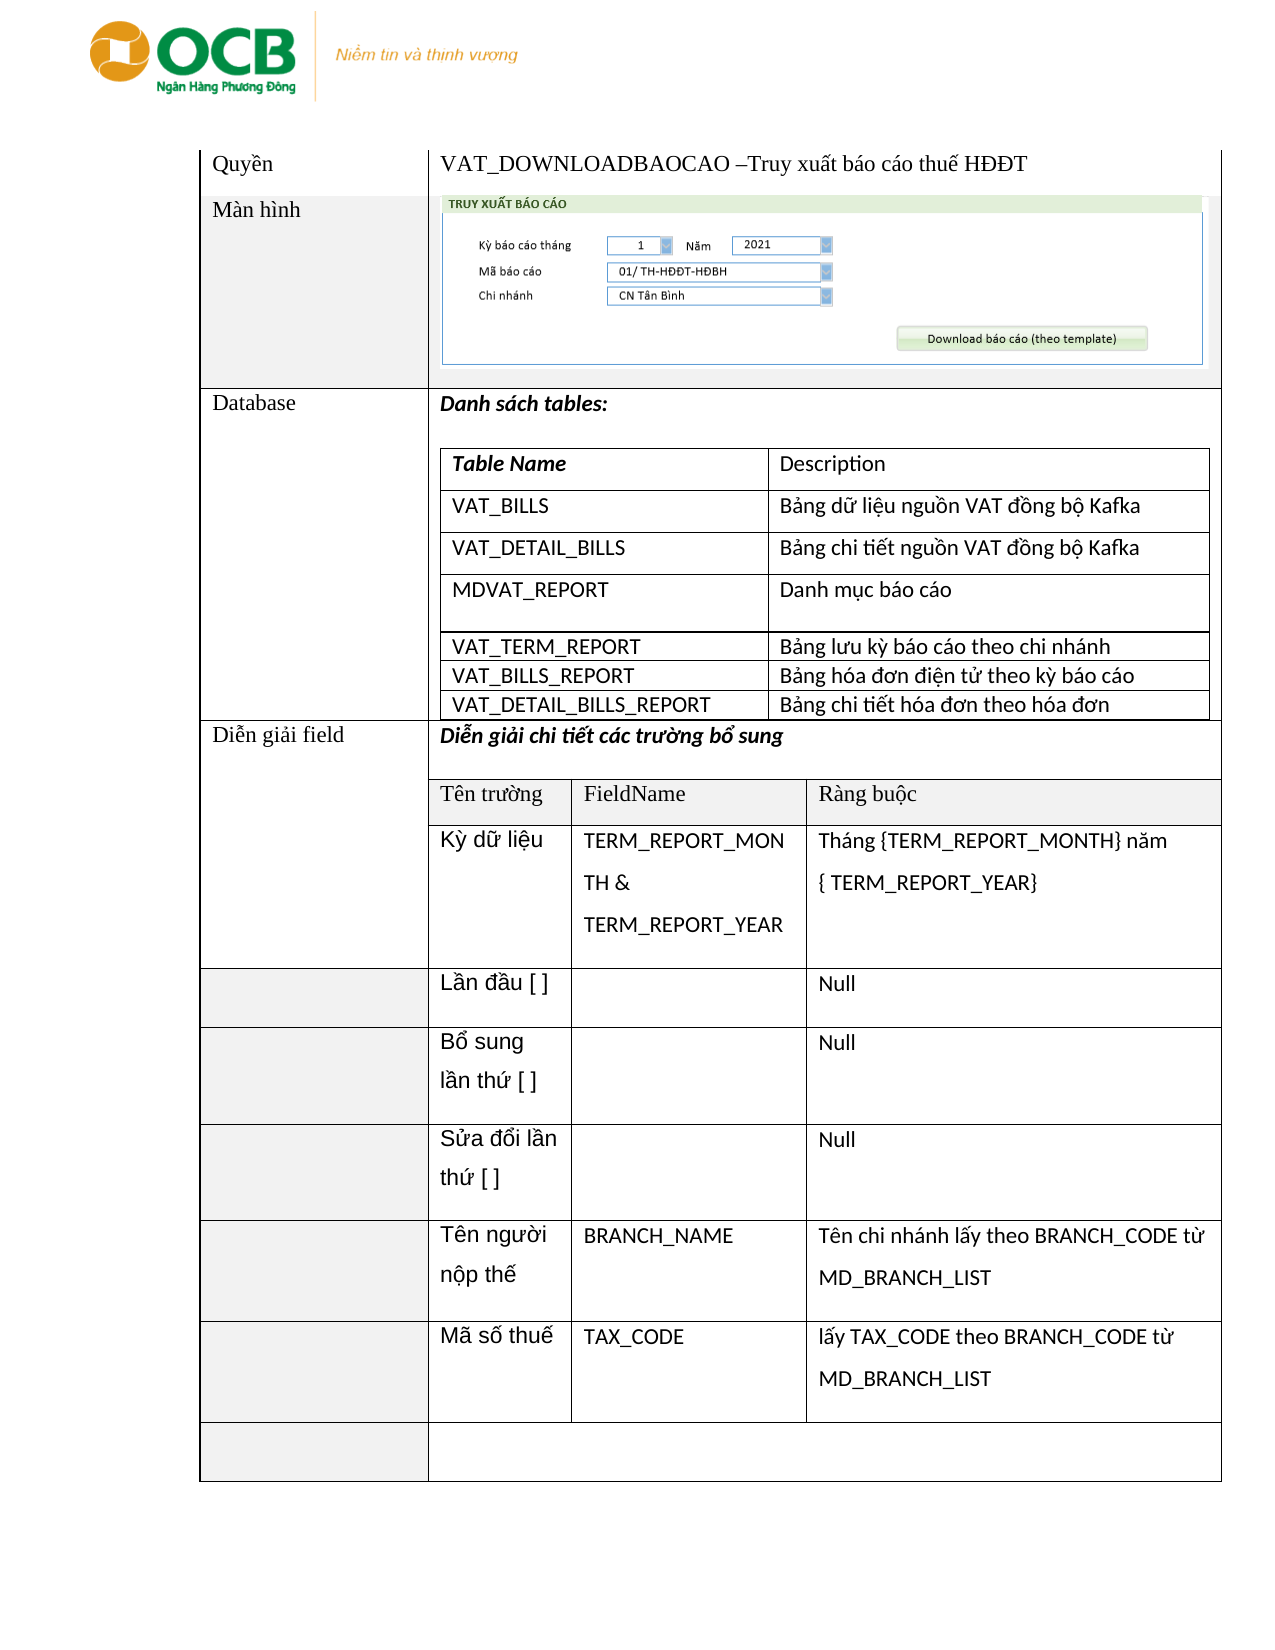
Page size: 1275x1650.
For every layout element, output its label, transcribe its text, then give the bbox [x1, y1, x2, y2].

table_cell Database [201, 389, 428, 720]
table_cell [201, 1322, 428, 1422]
table_cell TAX_CODE [572, 1322, 806, 1422]
picture [79, 11, 549, 102]
table_cell [201, 1221, 428, 1321]
table_cell [572, 1125, 806, 1220]
table_cell [201, 1423, 428, 1481]
table_cell Tên trường [429, 780, 571, 825]
table_cell Mã số thuế [429, 1322, 571, 1422]
table_cell Tên người nộp thế [429, 1221, 571, 1321]
table_cell Null [807, 969, 1221, 1027]
table_cell [572, 1028, 806, 1124]
table_cell Ràng buộc [807, 780, 1221, 825]
table_cell Bổ sung lần thứ [ ] [429, 1028, 571, 1124]
picture [440, 195, 1209, 369]
table_cell Lần đầu [ ] [429, 969, 571, 1027]
table_cell Tháng {TERM_REPORT_MONTH} năm { TERM_REPORT_YEAR} [807, 826, 1221, 968]
table_cell [201, 1028, 428, 1124]
table_cell [429, 196, 1221, 388]
table_cell Diễn giải chi tiết các trường bổ sung [429, 721, 1221, 778]
table_cell Null [807, 1028, 1221, 1124]
table_cell VAT_DOWNLOADBAOCAO –Truy xuất báo cáo thuế HĐĐT [429, 150, 1221, 196]
table_cell Màn hình [201, 196, 428, 388]
table_cell [201, 1125, 428, 1220]
table_cell Quyền [201, 150, 428, 196]
table_cell TERM_REPORT_MONTH & TERM_REPORT_YEAR [572, 826, 806, 968]
table_cell Sửa đổi lần thứ [ ] [429, 1125, 571, 1220]
table_cell lấy TAX_CODE theo BRANCH_CODE từ MD_BRANCH_LIST [807, 1322, 1221, 1422]
table_cell Kỳ dữ liệu [429, 826, 571, 968]
table_cell Danh sách tables: [429, 389, 1221, 720]
table_cell Null [807, 1125, 1221, 1220]
table_cell FieldName [572, 780, 806, 825]
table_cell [429, 1423, 1221, 1481]
table_cell BRANCH_NAME [572, 1221, 806, 1321]
table_cell [572, 969, 806, 1027]
table_cell [201, 969, 428, 1027]
table_cell Tên chi nhánh lấy theo BRANCH_CODE từ MD_BRANCH_LIST [807, 1221, 1221, 1321]
table_cell Diễn giải field [201, 721, 428, 968]
